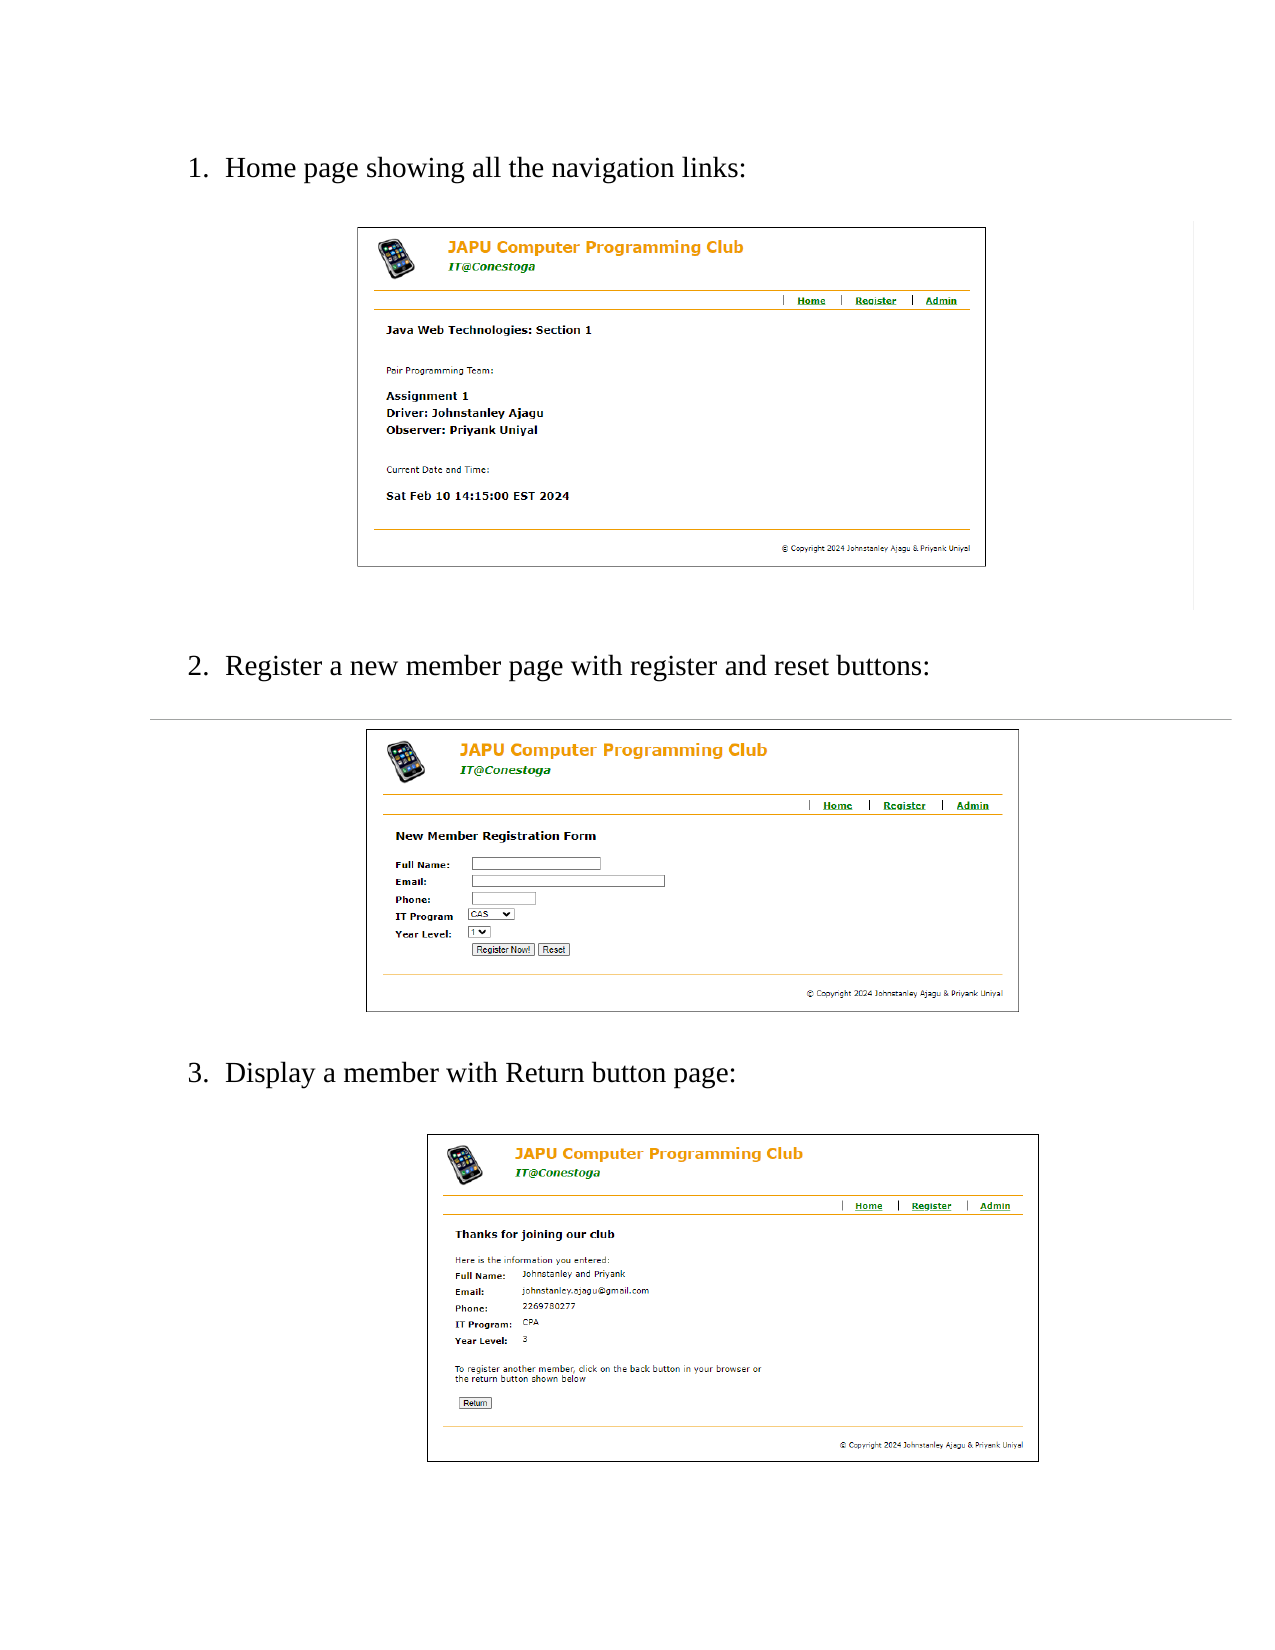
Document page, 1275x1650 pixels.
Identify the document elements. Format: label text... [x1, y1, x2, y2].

list Home page showing all the navigation links: [187, 150, 1125, 183]
list Register a new member page with register and reset buttons: [187, 648, 1125, 681]
list Display a member with Return button page: [187, 1056, 1125, 1089]
picture [150, 221, 1194, 610]
picture [225, 1127, 1236, 1486]
picture [150, 719, 1232, 1056]
